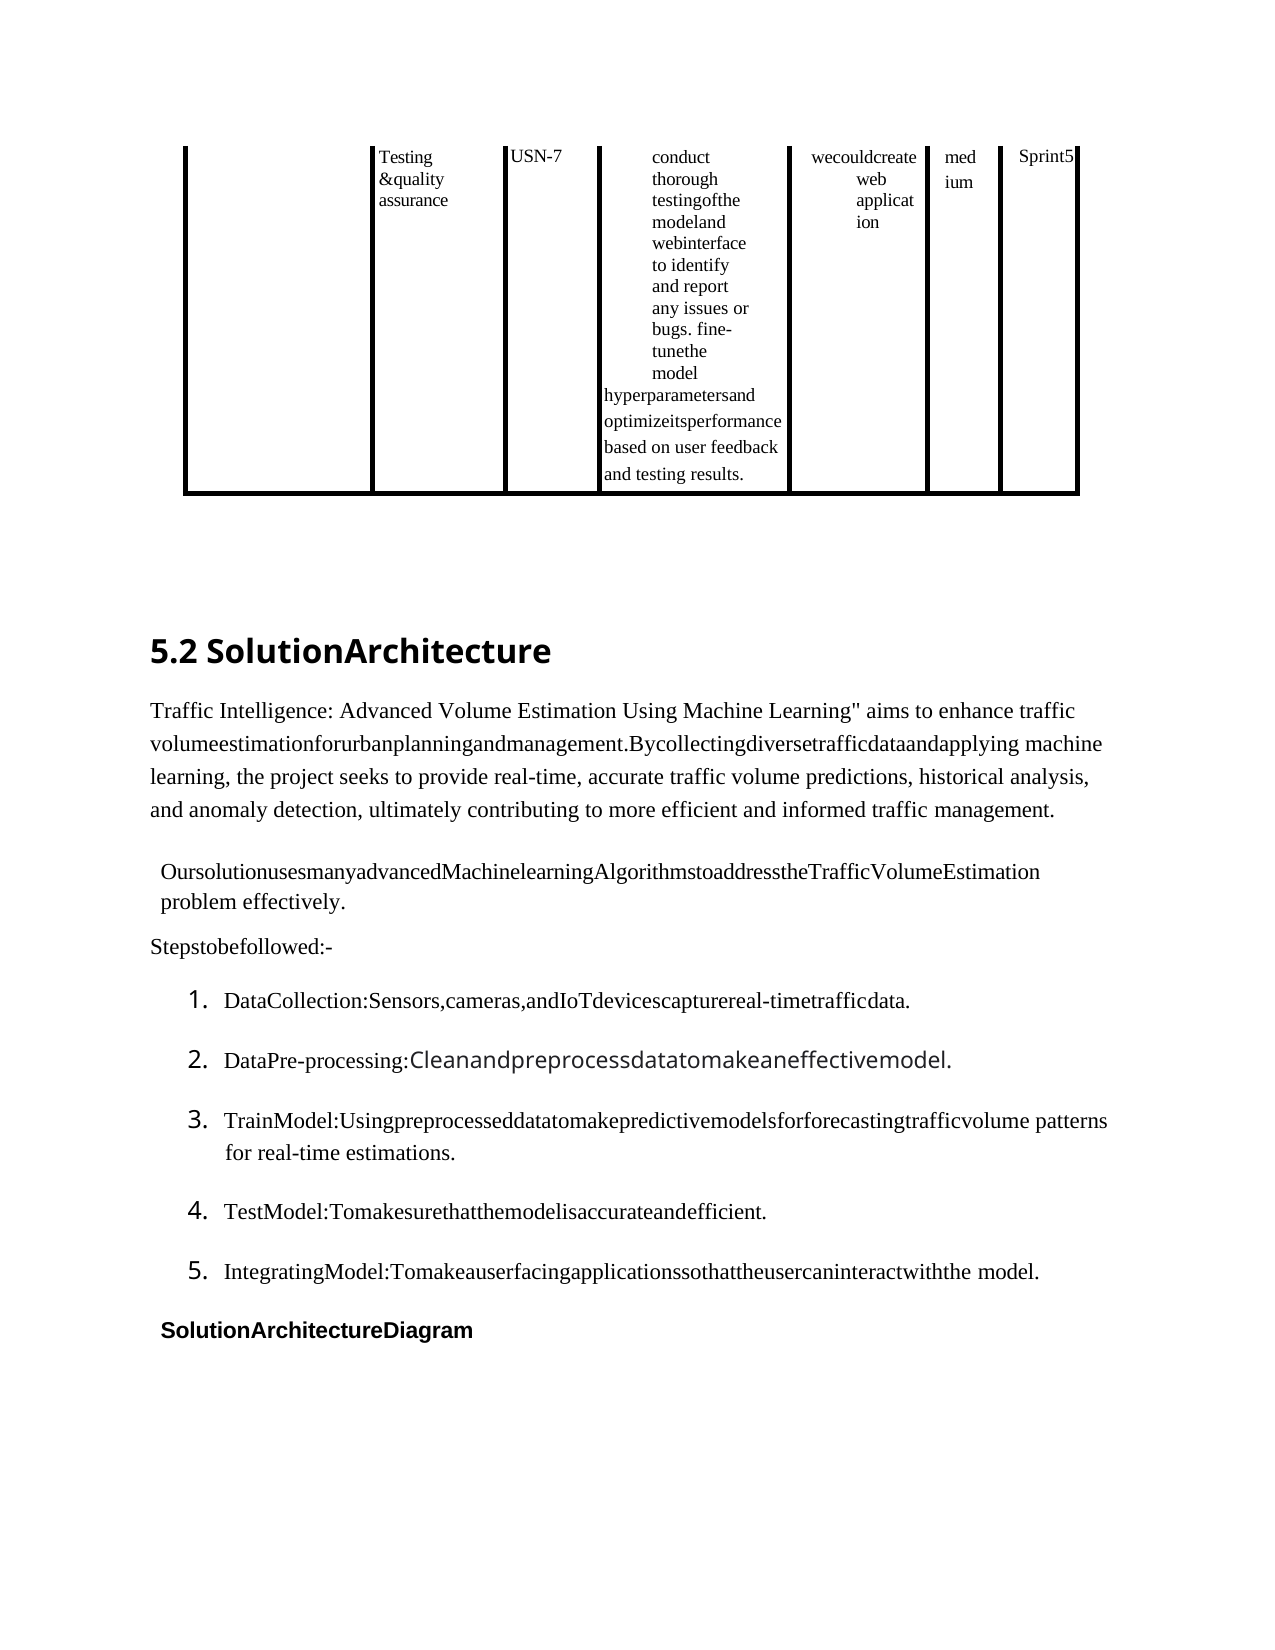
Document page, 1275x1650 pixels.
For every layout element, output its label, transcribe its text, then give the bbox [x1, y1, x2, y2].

table_header wecouldcreate web application [792, 146, 925, 491]
table_header Testing&quality assurance [375, 146, 503, 491]
text Traffic Intelligence: Advanced Volume Estimation Using Machine Learning" aims to enhance traffic volumeestimationforurbanplanningandmanagement.Bycollectingdiversetrafficdataandapplying machine learning, the project seeks to provide real-time, accurate traffic volume predictions, historical analysis, and anomaly detection, ultimately contributing to more efficient and informed traffic management. [150, 697, 1112, 823]
list DataCollection:Sensors,cameras,andIoTdevicescapturereal-timetrafficdata. [187, 982, 1275, 1016]
list DataPre-processing:Cleanandpreprocessdatatomakeaneffectivemodel. [187, 1042, 1275, 1076]
text OursolutionusesmanyadvancedMachinelearningAlgorithmstoaddresstheTrafficVolumeEstimation problem effectively. [160, 858, 1112, 914]
list TrainModel:Usingpreprocesseddatatomakepredictivemodelsforforecastingtrafficvolume patterns for real-time estimations. [187, 1102, 1109, 1165]
table_header conduct thorough testingofthe modeland webinterface to identify and report any issues or bugs. fine- tunethe model hyperparametersand optimizeitsperformance based on user feedback and testing results. [602, 146, 787, 491]
list TestModel:Tomakesurethatthemodelisaccurateandefficient. [187, 1192, 1275, 1226]
text Stepstobefollowed:- [150, 933, 1275, 959]
subtitle SolutionArchitecture [150, 628, 1275, 673]
list IntegratingModel:Tomakeauserfacingapplicationssothattheusercaninteractwiththe model. [187, 1252, 1062, 1287]
table_header [188, 146, 370, 491]
table_header USN-7 [508, 146, 597, 491]
table_header medium [930, 146, 998, 491]
table_header Sprint5 [1003, 146, 1075, 491]
text SolutionArchitectureDiagram [160, 1317, 1275, 1343]
